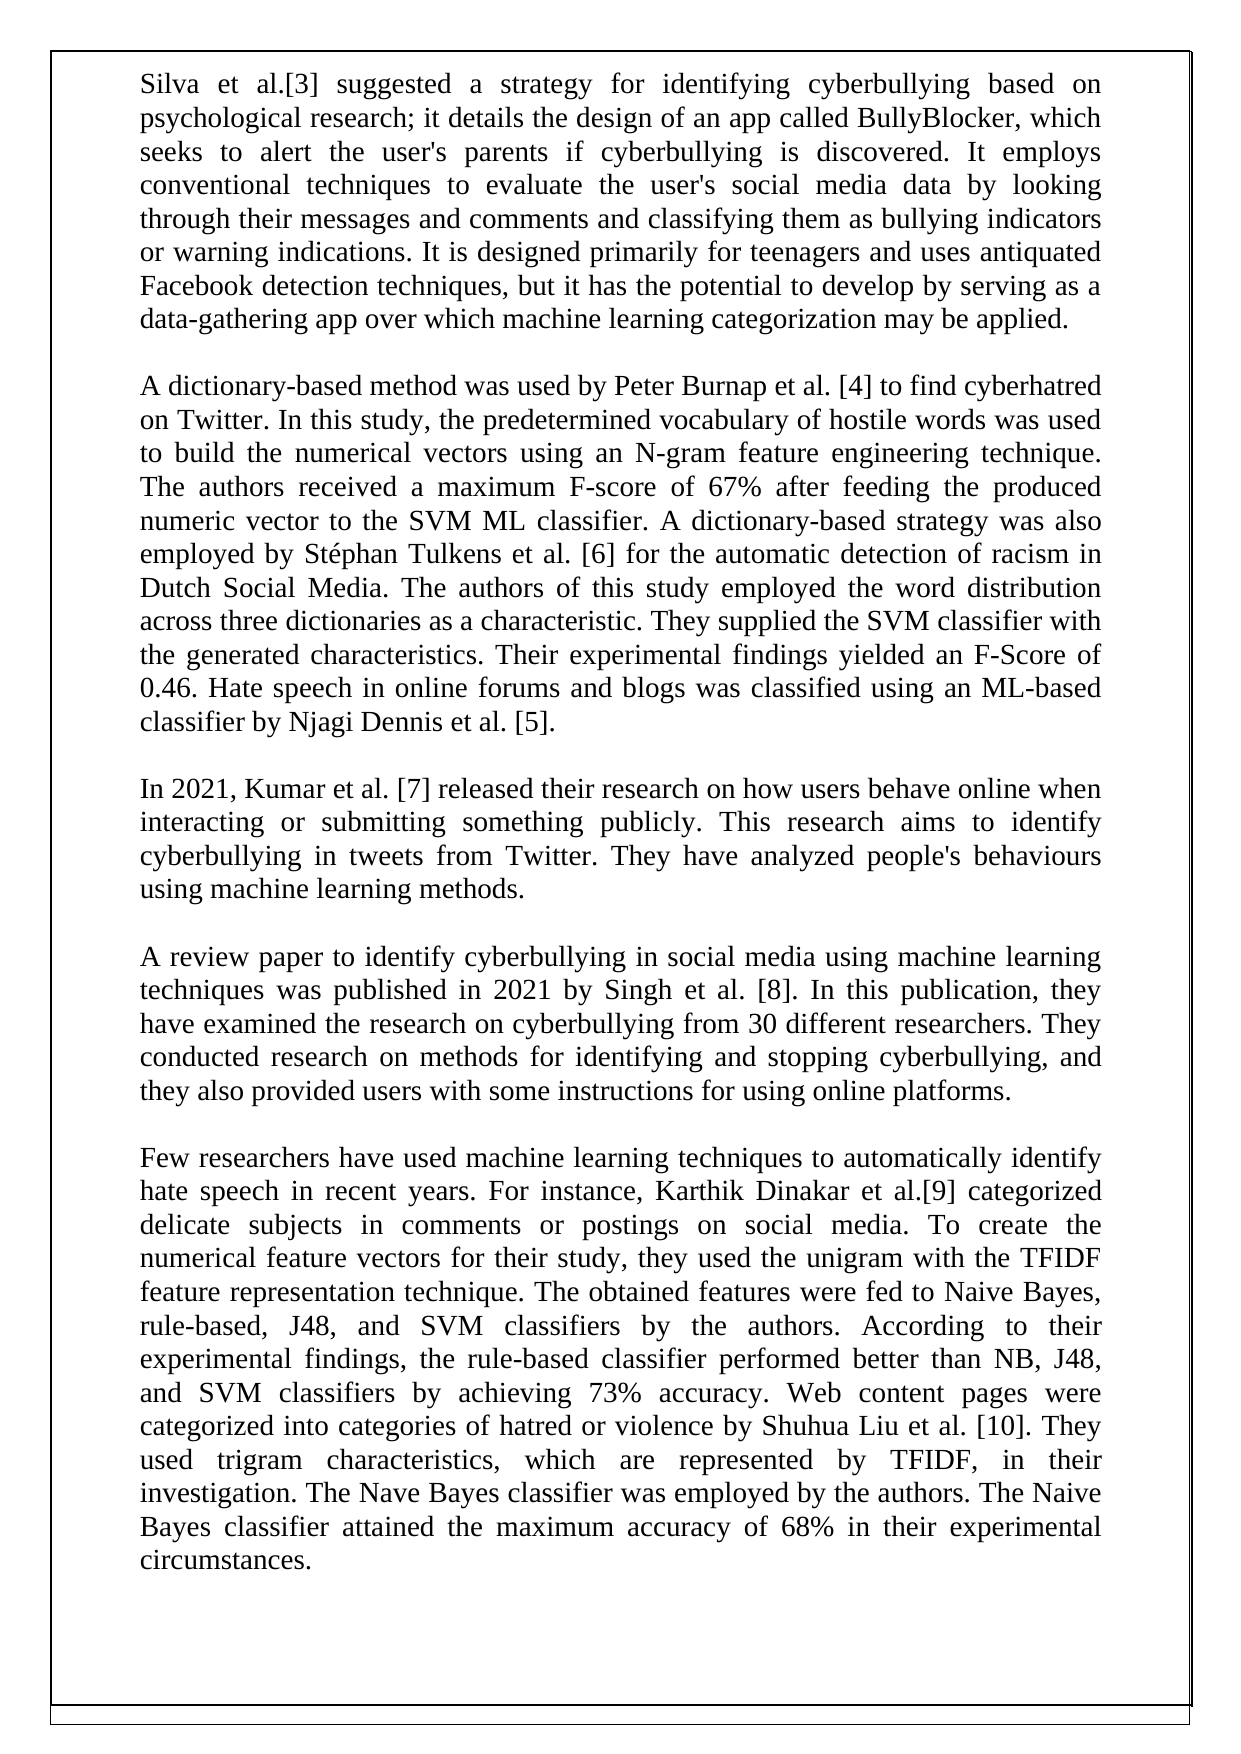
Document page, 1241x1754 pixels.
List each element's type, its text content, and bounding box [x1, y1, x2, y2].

text Silva et al.[3] suggested a strategy for identifying cyberbullying based on psychological research; it details the design of an app called BullyBlocker, which seeks to alert the user's parents if cyberbullying is discovered. It employs conventional techniques to evaluate the user's social media data by looking through their messages and comments and classifying them as bullying indicators or warning indications. It is designed primarily for teenagers and uses antiquated Facebook detection techniques, but it has the potential to develop by serving as a data-gathering app over which machine learning categorization may be applied. [139, 67, 1103, 335]
text A dictionary-based method was used by Peter Burnap et al. [4] to find cyberhatred on Twitter. In this study, the predetermined vocabulary of hostile words was used to build the numerical vectors using an N-gram feature engineering technique. The authors received a maximum F-score of 67% after feeding the produced numeric vector to the SVM ML classifier. A dictionary-based strategy was also employed by Stéphan Tulkens et al. [6] for the automatic detection of racism in Dutch Social Media. The authors of this study employed the word distribution across three dictionaries as a characteristic. They supplied the SVM classifier with the generated characteristics. Their experimental findings yielded an F-Score of 0.46. Hate speech in online forums and blogs was classified using an ML-based classifier by Njagi Dennis et al. [5]. [139, 368, 1103, 737]
text In 2021, Kumar et al. [7] released their research on how users behave online when interacting or submitting something publicly. This research aims to identify cyberbullying in tweets from Twitter. They have analyzed people's behaviours using machine learning methods. [139, 771, 1103, 905]
text A review paper to identify cyberbullying in social media using machine learning techniques was published in 2021 by Singh et al. [8]. In this publication, they have examined the research on cyberbullying from 30 different researchers. They conducted research on methods for identifying and stopping cyberbullying, and they also provided users with some instructions for using online platforms. [139, 939, 1103, 1106]
text Few researchers have used machine learning techniques to automatically identify hate speech in recent years. For instance, Karthik Dinakar et al.[9] categorized delicate subjects in comments or postings on social media. To create the numerical feature vectors for their study, they used the unigram with the TFIDF feature representation technique. The obtained features were fed to Naive Bayes, rule-based, J48, and SVM classifiers by the authors. According to their experimental findings, the rule-based classifier performed better than NB, J48, and SVM classifiers by achieving 73% accuracy. Web content pages were categorized into categories of hatred or violence by Shuhua Liu et al. [10]. They used trigram characteristics, which are represented by TFIDF, in their investigation. The Nave Bayes classifier was employed by the authors. The Naive Bayes classifier attained the maximum accuracy of 68% in their experimental circumstances. [139, 1140, 1103, 1576]
